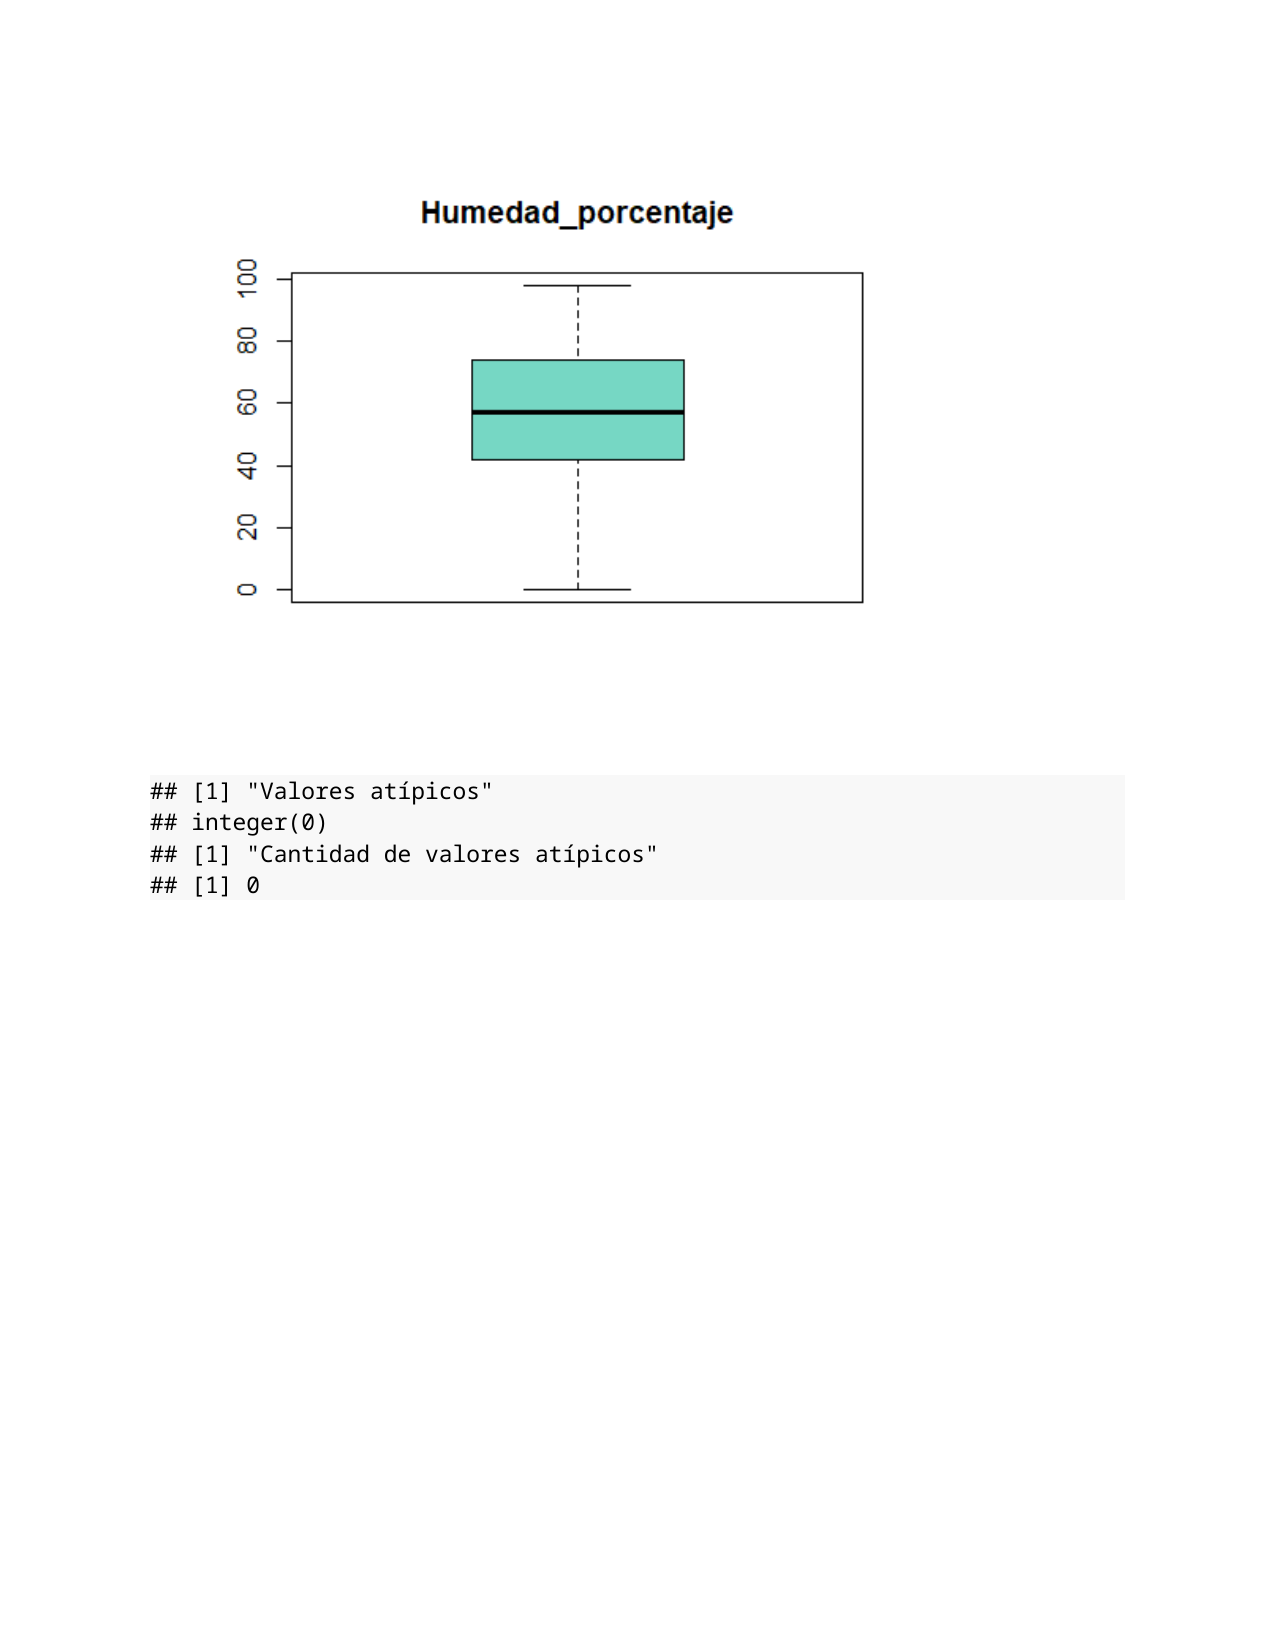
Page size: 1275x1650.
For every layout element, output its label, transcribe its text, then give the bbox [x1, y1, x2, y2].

text ## [1] "Valores atípicos" ## integer(0) ## [1] "Cantidad de valores atípicos" ## [1] 0 [150, 775, 1125, 900]
picture [168, 150, 927, 757]
